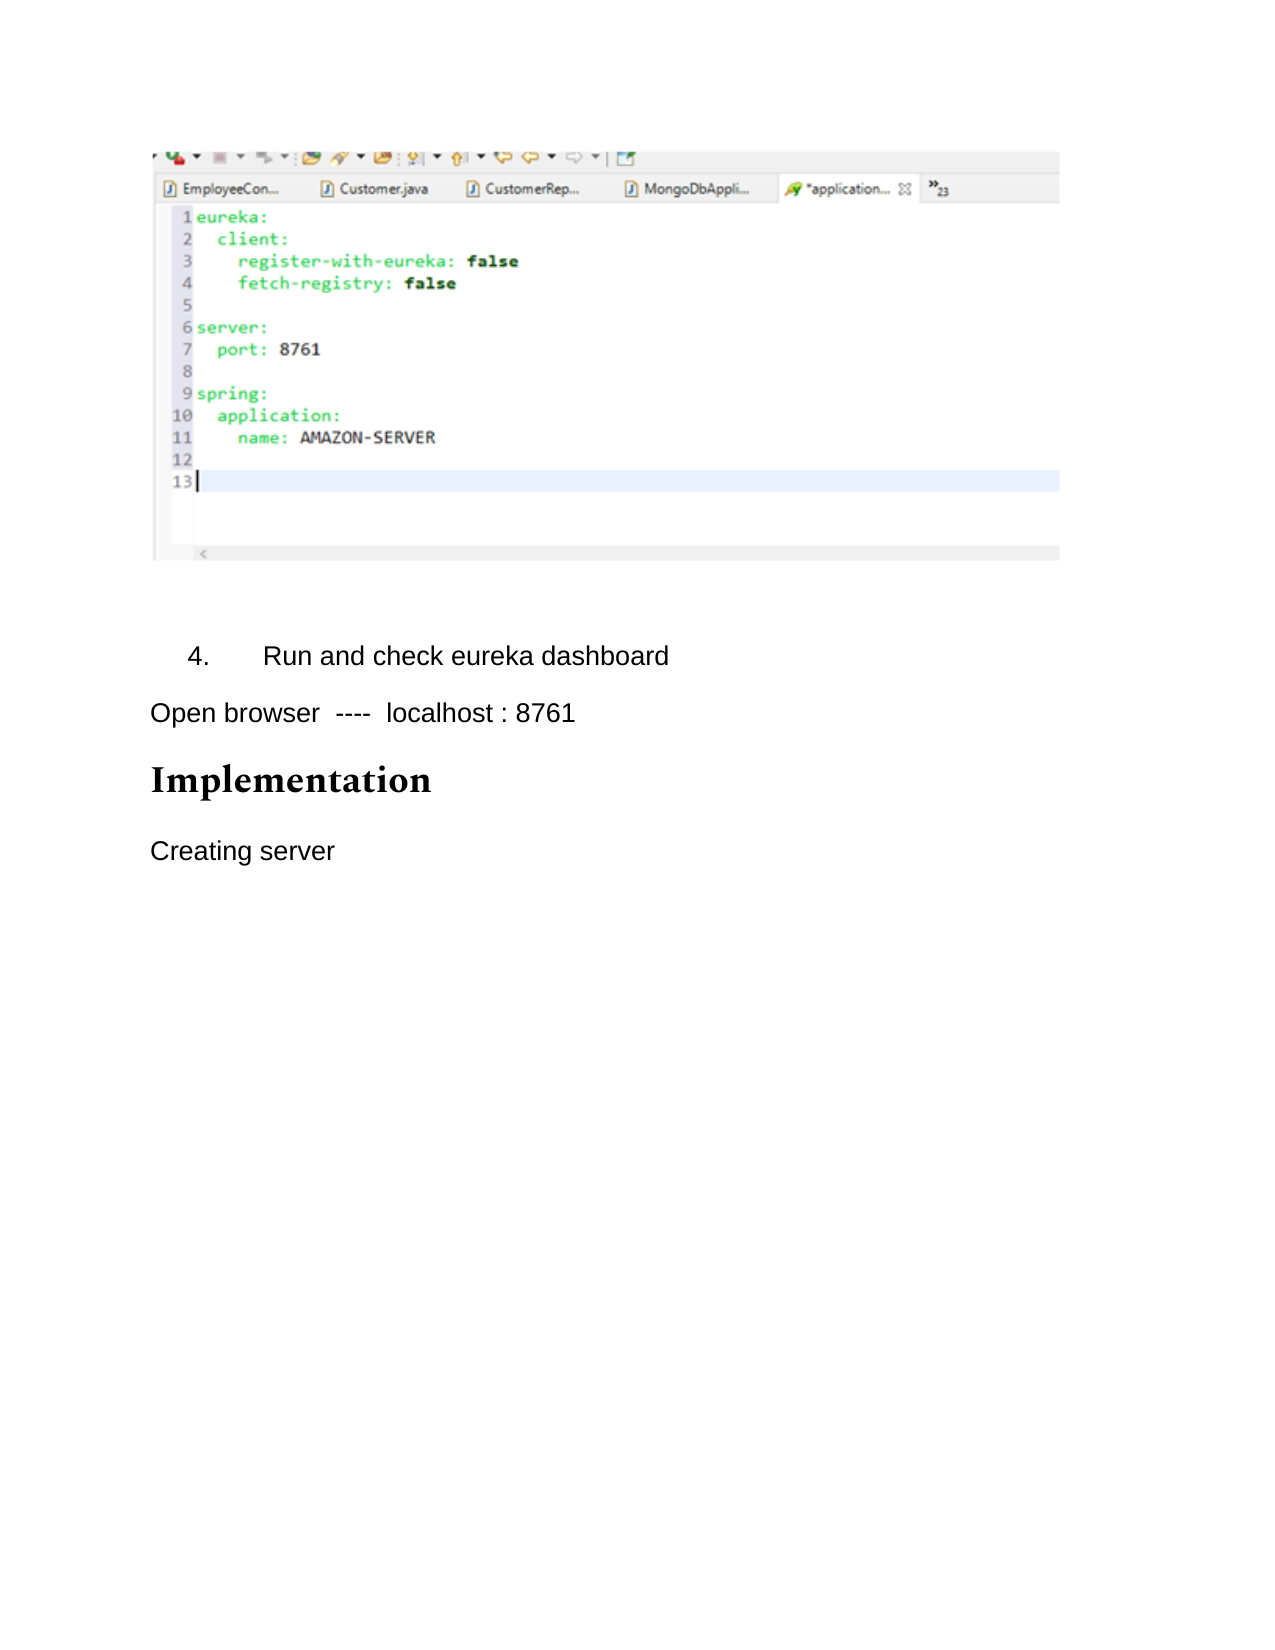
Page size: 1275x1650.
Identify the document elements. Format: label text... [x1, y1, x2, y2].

text Creating server [150, 835, 1125, 866]
picture [150, 150, 1063, 564]
text Open browser ---- localhost : 8761 [150, 697, 1125, 728]
text Implementation [150, 753, 1125, 810]
text 4. Run and check eureka dashboard [187, 640, 1125, 672]
